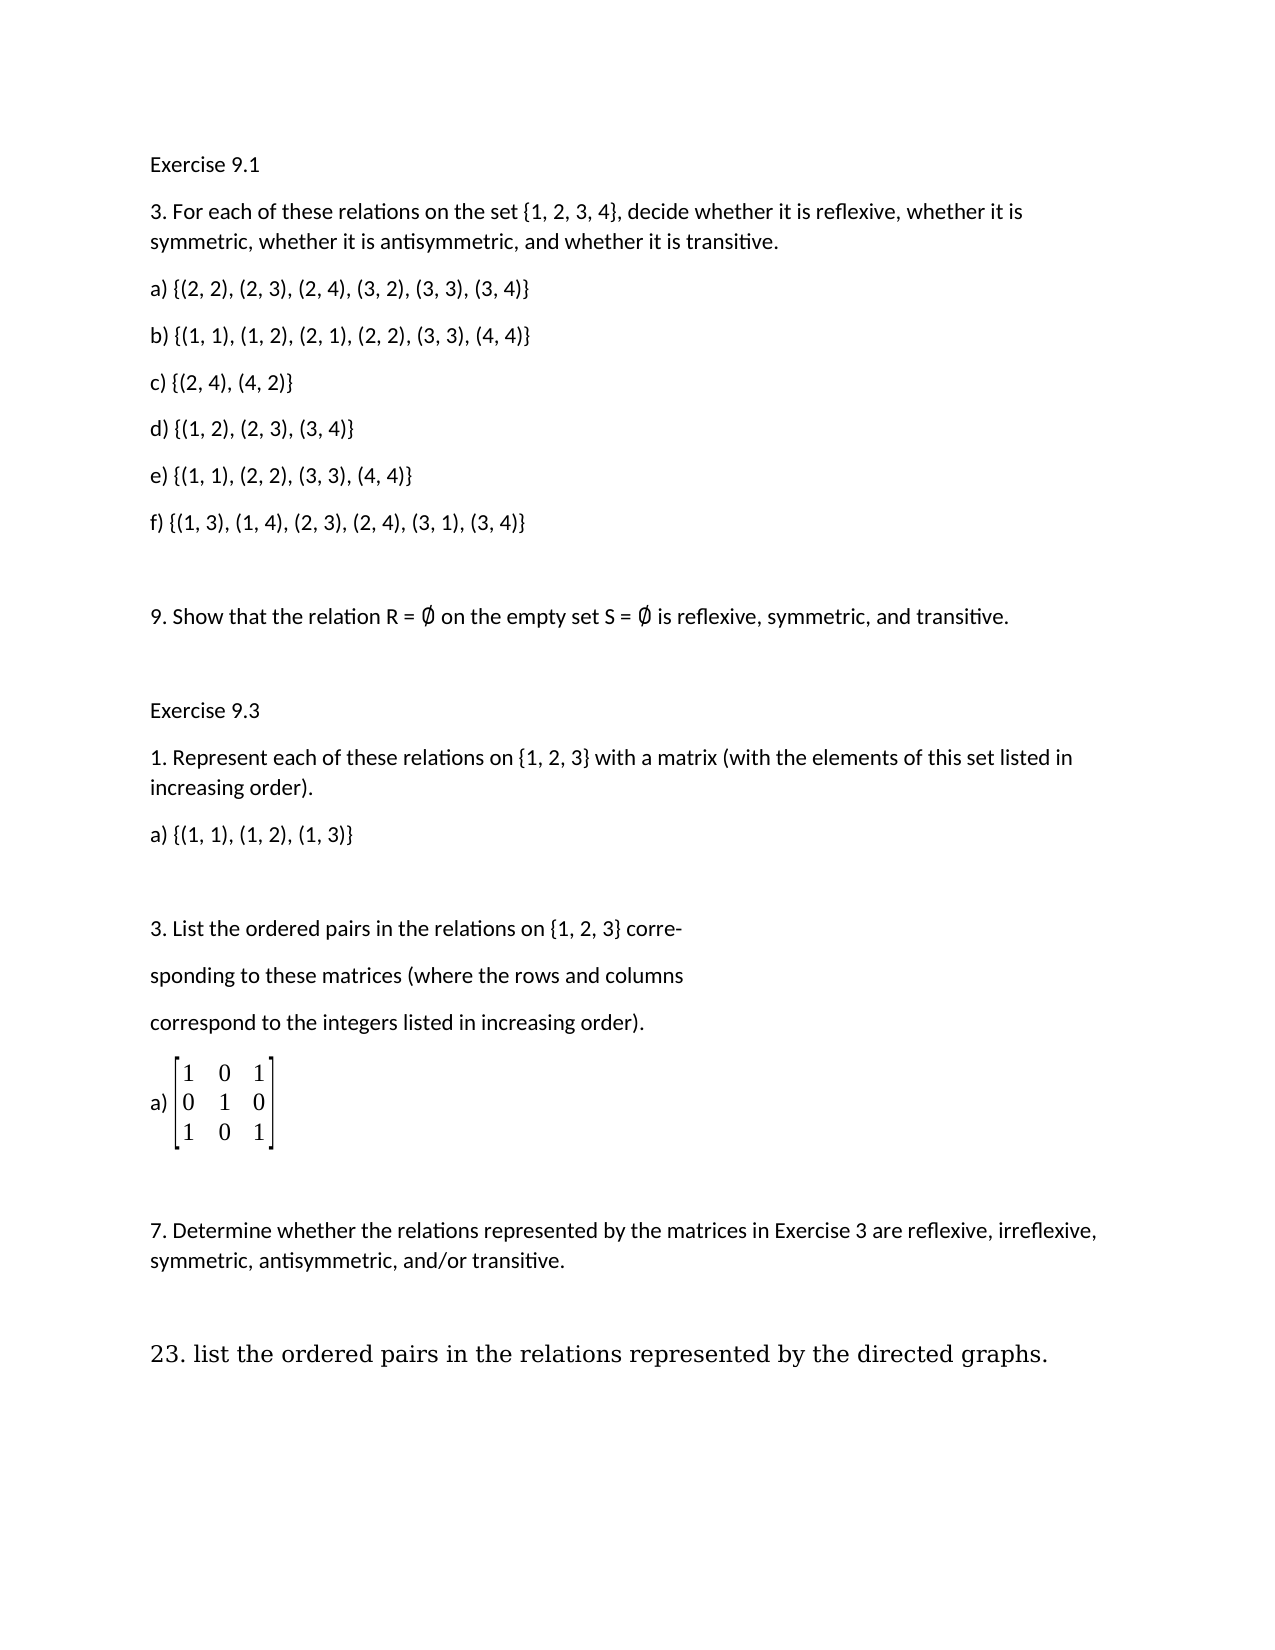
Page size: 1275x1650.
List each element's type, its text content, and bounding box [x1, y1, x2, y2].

text d) {(1, 2), (2, 3), (3, 4)} [150, 414, 1125, 443]
text c) {(2, 4), (4, 2)} [150, 368, 1125, 396]
text Exercise 9.1 [150, 150, 1125, 178]
text a) {(1, 1), (1, 2), (1, 3)} [150, 820, 1125, 848]
text a) {(2, 2), (2, 3), (2, 4), (3, 2), (3, 3), (3, 4)} [150, 274, 1125, 302]
text sponding to these matrices (where the rows and columns [150, 961, 1125, 989]
text 23. list the ordered pairs in the relations represented by the directed graphs. [150, 1339, 1125, 1367]
text 3. List the ordered pairs in the relations on {1, 2, 3} corre- [150, 914, 1125, 942]
text 1. Represent each of these relations on {1, 2, 3} with a matrix (with the elements of this set listed in increasing order). [150, 743, 1125, 801]
text correspond to the integers listed in increasing order). [150, 1008, 1125, 1036]
text Exercise 9.3 [150, 696, 1125, 724]
text 7. Determine whether the relations represented by the matrices in Exercise 3 are reflexive, irreflexive, symmetric, antisymmetric, and/or transitive. [150, 1216, 1125, 1274]
text 9. Show that the relation R = ∅ on the empty set S = ∅ is reflexive, symmetric, and transitive. [150, 602, 1125, 631]
text e) {(1, 1), (2, 2), (3, 3), (4, 4)} [150, 461, 1125, 489]
text b) {(1, 1), (1, 2), (2, 1), (2, 2), (3, 3), (4, 4)} [150, 321, 1125, 349]
text 3. For each of these relations on the set {1, 2, 3, 4}, decide whether it is reflexive, whether it is symmetric, whether it is antisymmetric, and whether it is transitive. [150, 197, 1125, 255]
text a) [150, 1054, 1125, 1150]
text f) {(1, 3), (1, 4), (2, 3), (2, 4), (3, 1), (3, 4)} [150, 508, 1125, 536]
